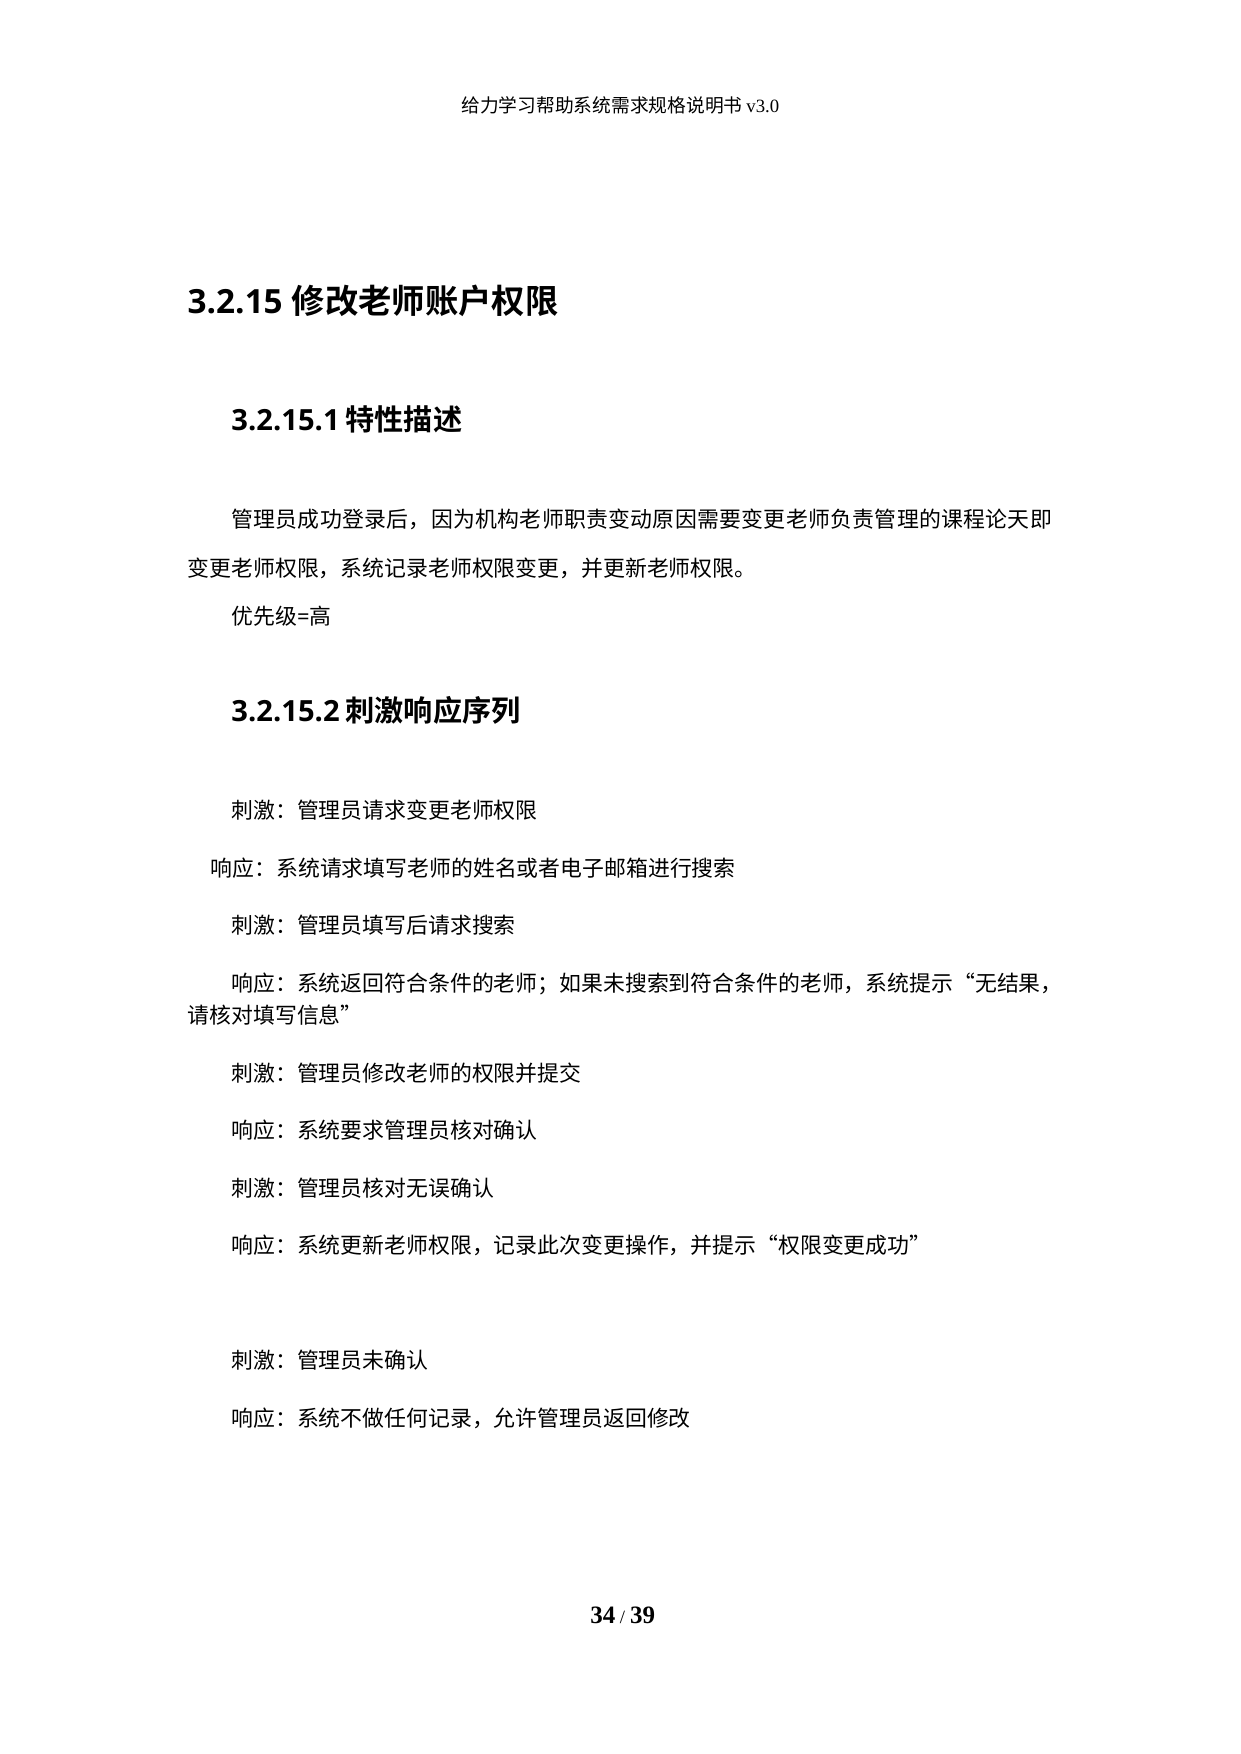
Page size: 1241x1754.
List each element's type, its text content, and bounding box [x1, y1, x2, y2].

text 响应：系统不做任何记录，允许管理员返回修改 [187, 1400, 1053, 1433]
text 响应：系统请求填写老师的姓名或者电子邮箱进行搜索 [187, 850, 1053, 883]
text 响应： 系统返回符合条件的老师；如果未搜索到符合条件的老师，系统提示“无结果，请核对填写信息” [187, 965, 1053, 1030]
text 刺激：管理员请求变更老师权限 [187, 793, 1053, 825]
text 刺激：管理员核对无误确认 [187, 1170, 1053, 1203]
subtitle 3.2.15.2刺激响应序列 [187, 676, 1053, 741]
text 刺激：管理员未确认 [187, 1343, 1053, 1375]
text 管理员成功登录后，因为机构老师职责变动原因需要变更老师负责管理的课程论天即变更老师权限，系统记录老师权限变更，并更新老师权限。 [187, 502, 1053, 583]
text 刺激：管理员修改老师的权限并提交 [187, 1055, 1053, 1088]
subtitle 3.2.15.1特性描述 [187, 385, 1053, 450]
text 响应：系统要求管理员核对确认 [187, 1113, 1053, 1145]
text 优先级=高 [187, 599, 1053, 631]
text 刺激：管理员填写后请求搜索 [187, 908, 1053, 940]
subtitle 3.2.15 修改老师账户权限 [187, 267, 1053, 332]
text 响应：系统更新老师权限，记录此次变更操作，并提示“权限变更成功” [187, 1228, 1053, 1260]
